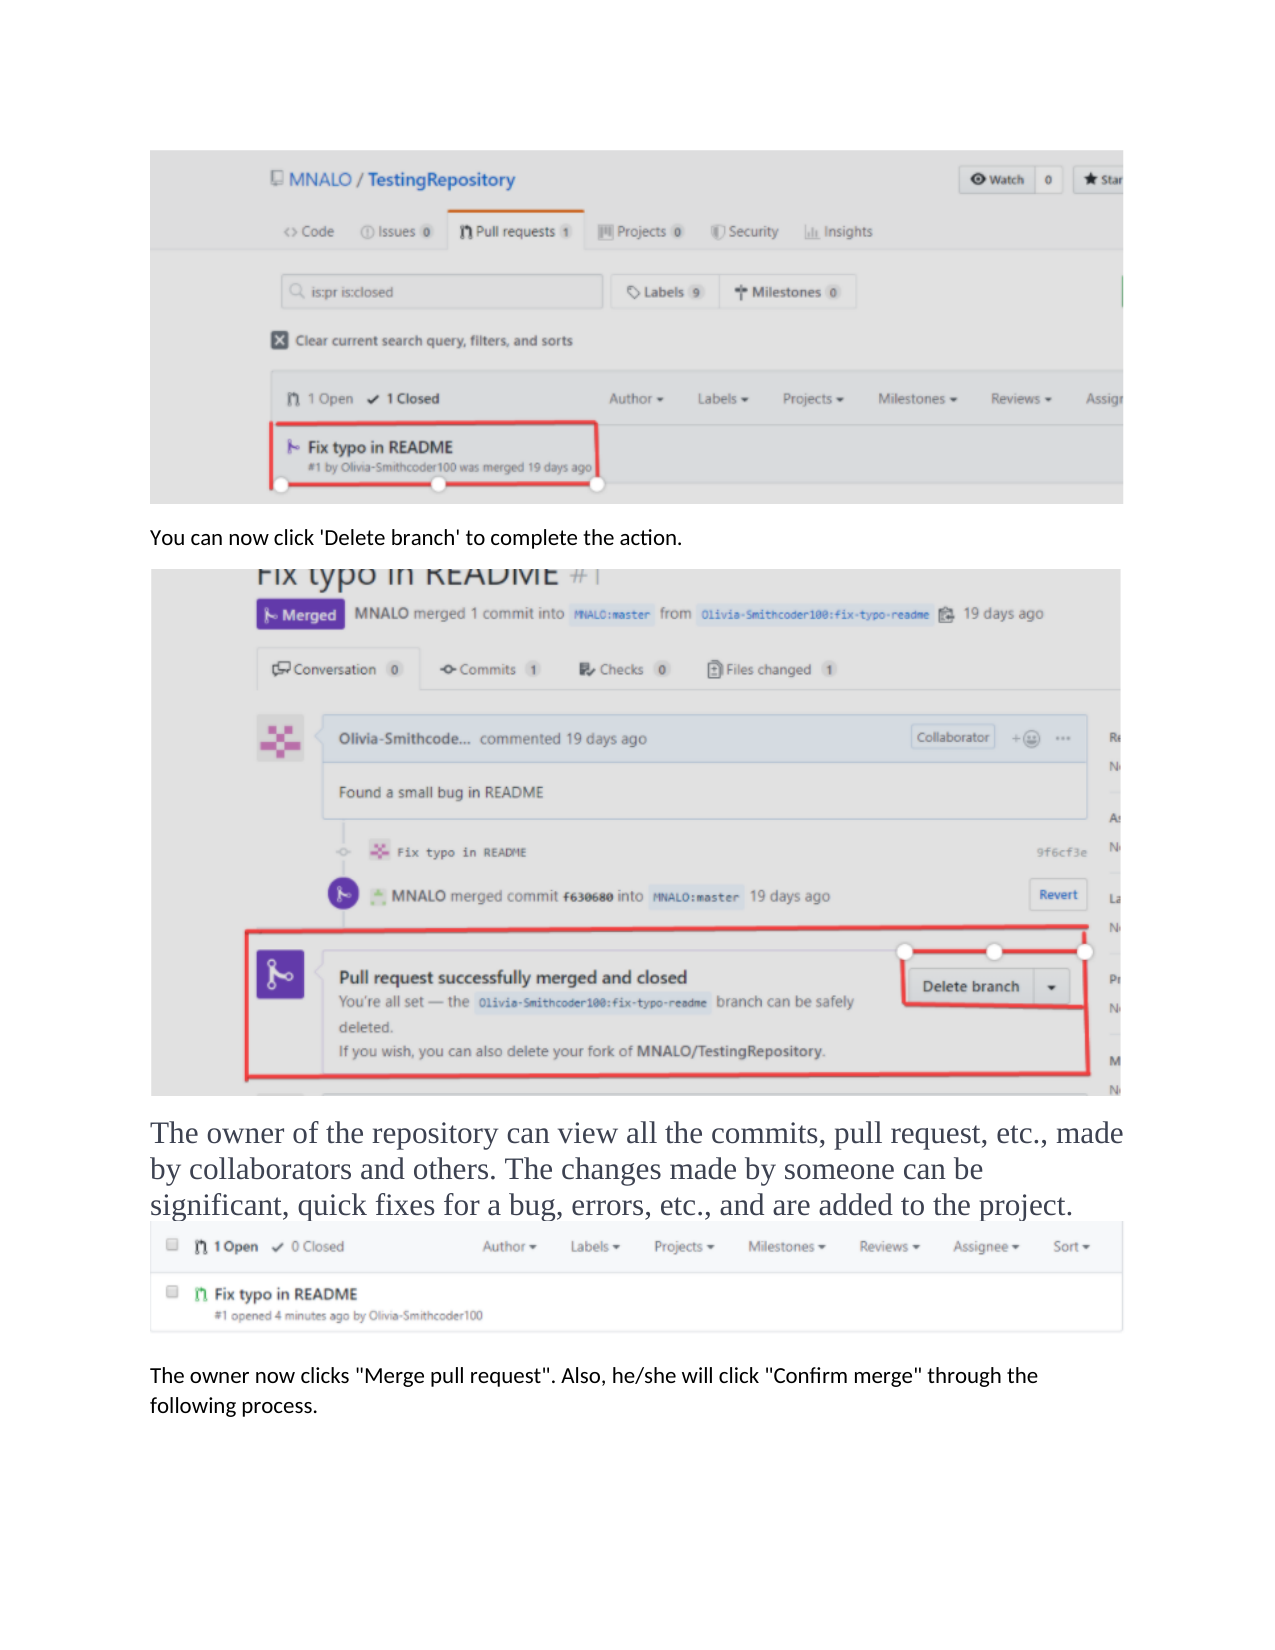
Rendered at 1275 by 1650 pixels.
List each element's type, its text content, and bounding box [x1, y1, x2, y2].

text The owner of the repository can view all the commits, pull request, etc., made by collaborators and others. The changes made by someone can be significant, quick fixes for a bug, errors, etc., and are added to the project. [150, 1114, 1125, 1221]
picture [150, 150, 1125, 504]
picture [150, 569, 1125, 1096]
picture [150, 1221, 1125, 1342]
text You can now click 'Delete branch' to complete the action. [150, 523, 1125, 551]
text The owner now clicks "Merge pull request". Also, he/she will click "Confirm merge" through the following process. [150, 1361, 1125, 1419]
